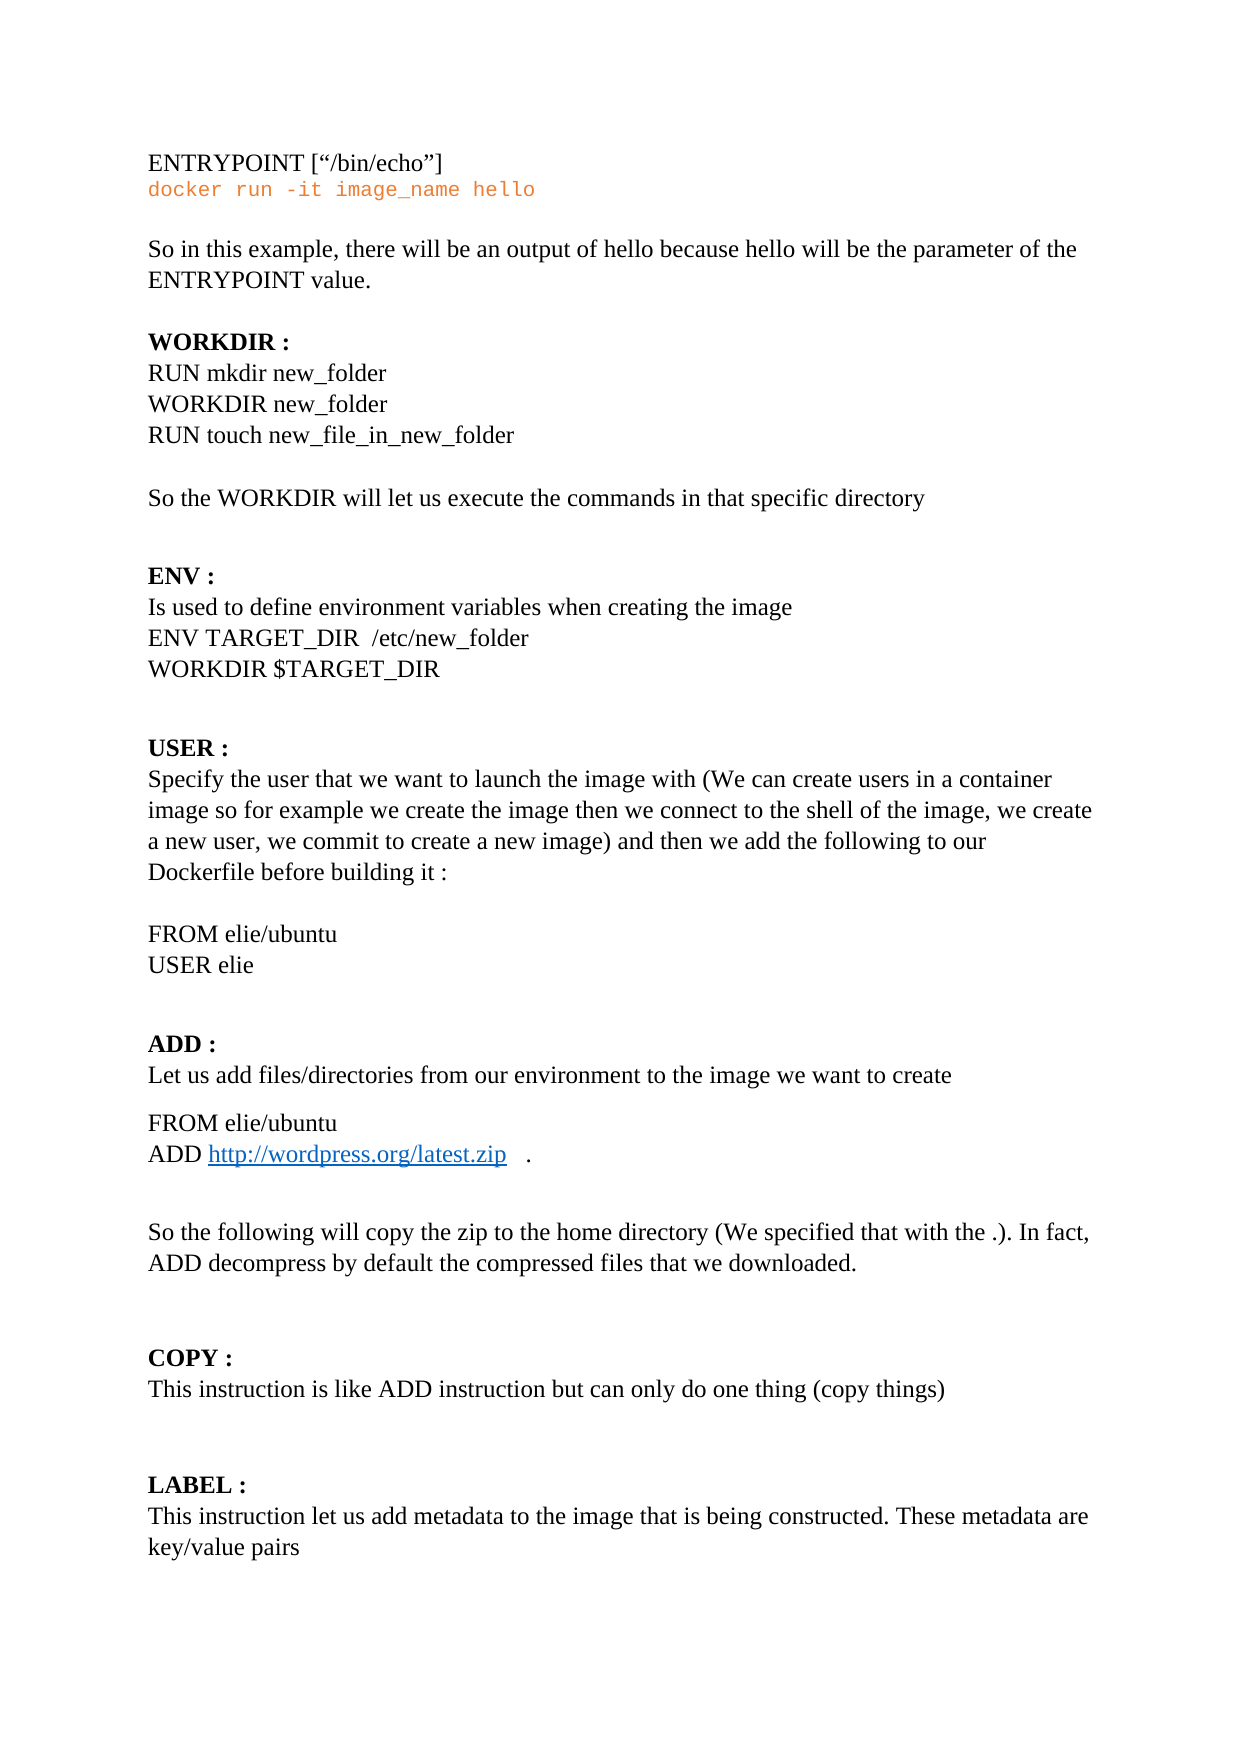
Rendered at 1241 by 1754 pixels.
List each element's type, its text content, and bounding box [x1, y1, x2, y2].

text WORKDIR new_folder [148, 389, 1093, 418]
text Is used to define environment variables when creating the image [148, 592, 1093, 621]
text ADD http://wordpress.org/latest.zip . [148, 1139, 1093, 1168]
text This instruction let us add metadata to the image that is being constructed. These metadata are key/value pairs [148, 1501, 1093, 1561]
text WORKDIR $TARGET_DIR [148, 654, 1093, 683]
text Let us add files/directories from our environment to the image we want to create [148, 1060, 1093, 1089]
text Specify the user that we want to launch the image with (We can create users in a container image so for example we create the image then we connect to the shell of the image, we create a new user, we commit to create a new image) and then we add the following to our Dockerfile before building it : [148, 764, 1093, 886]
text So in this example, there will be an output of hello because hello will be the parameter of the ENTRYPOINT value. [148, 234, 1093, 294]
text USER : [148, 733, 1093, 762]
text docker run -it image_name hello [148, 179, 1093, 202]
text This instruction is like ADD instruction but can only do one thing (copy things) [148, 1374, 1093, 1403]
text FROM elie/ubuntu [148, 919, 1093, 948]
text USER elie [148, 951, 1093, 979]
text COPY : [148, 1343, 1093, 1372]
text ENV TARGET_DIR /etc/new_folder [148, 623, 1093, 652]
text FROM elie/ubuntu [148, 1108, 1093, 1137]
text RUN touch new_file_in_new_folder [148, 421, 1093, 449]
text ADD : [148, 1029, 1093, 1058]
text ENV : [148, 561, 1093, 590]
text LABEL : [148, 1470, 1093, 1499]
text So the following will copy the zip to the home directory (We specified that with the .). In fact, ADD decompress by default the compressed files that we downloaded. [148, 1217, 1093, 1277]
text So the WORKDIR will let us execute the commands in that specific directory [148, 483, 1093, 511]
text RUN mkdir new_folder [148, 358, 1093, 387]
text ENTRYPOINT [“/bin/echo”] [148, 148, 1093, 176]
text WORKDIR : [148, 327, 1093, 356]
